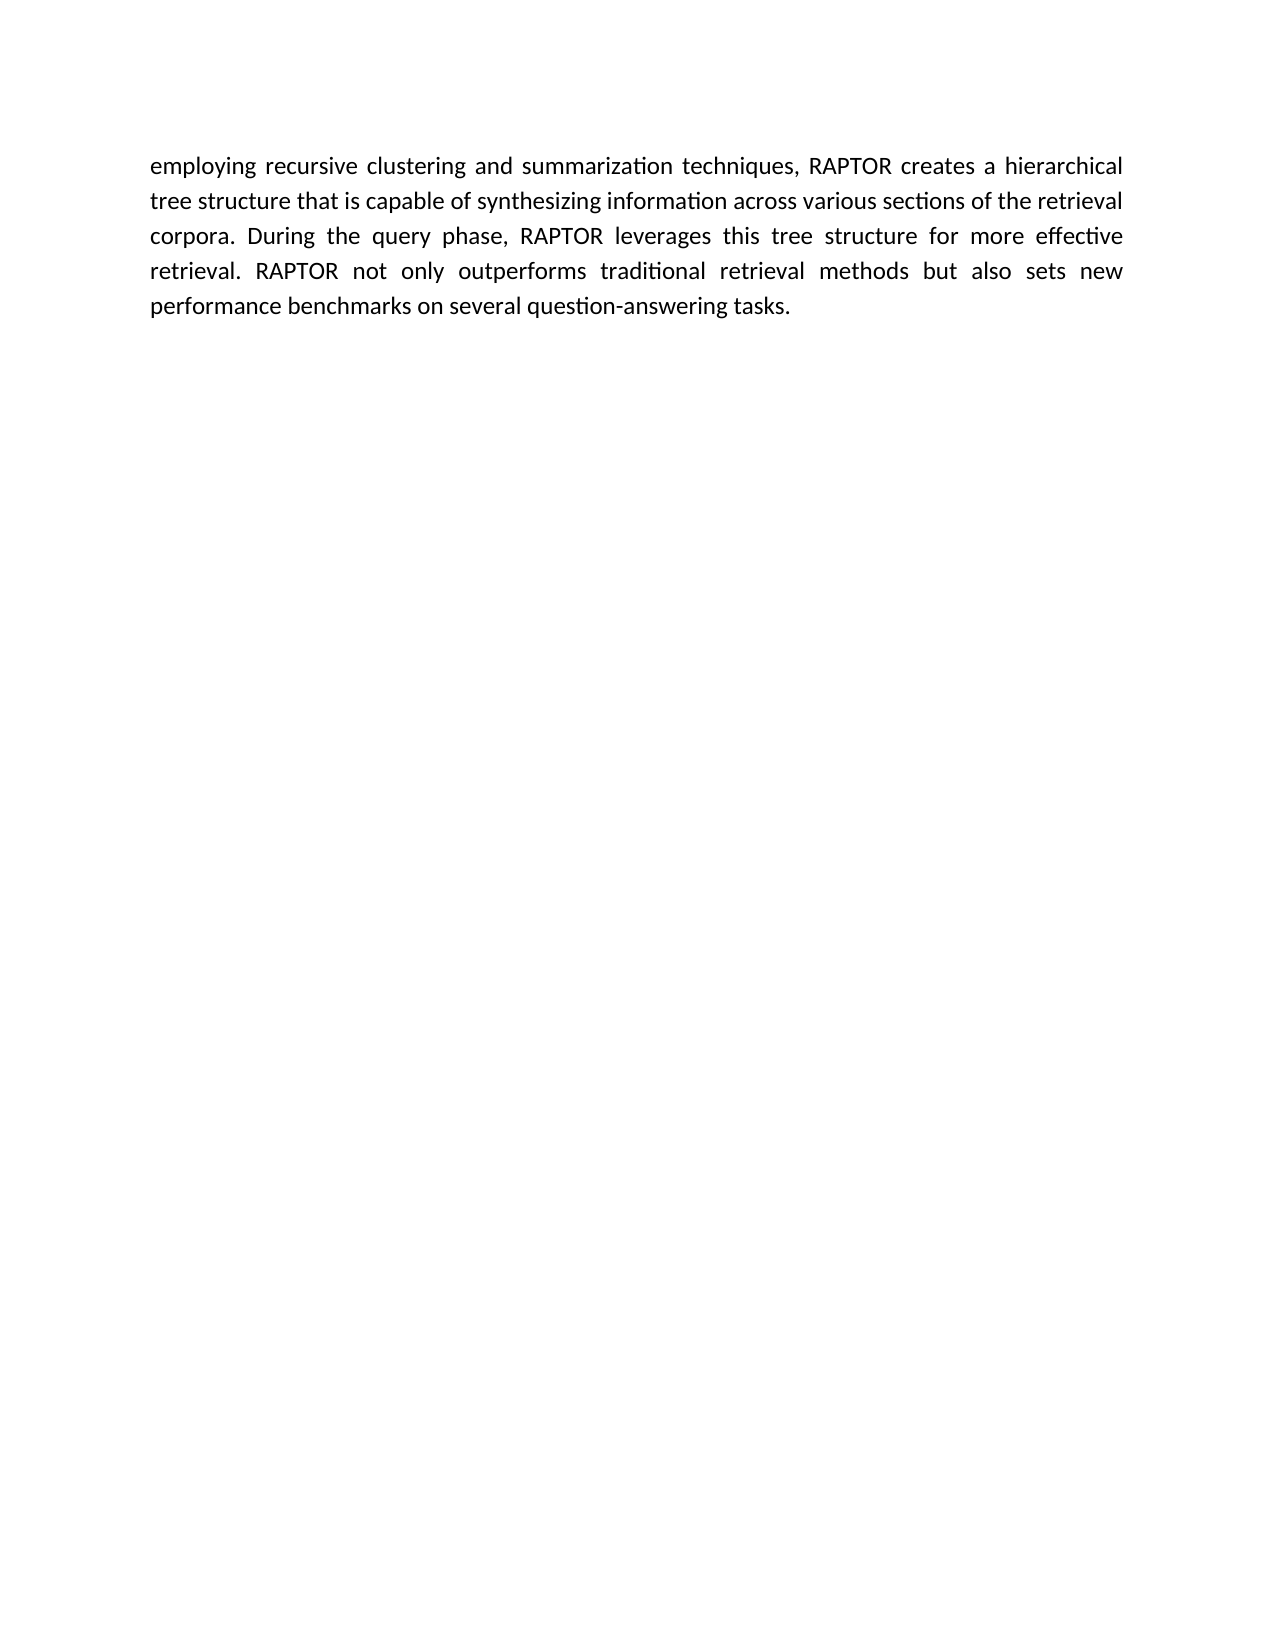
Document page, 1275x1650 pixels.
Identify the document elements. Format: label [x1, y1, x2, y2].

text [150, 150, 1125, 321]
